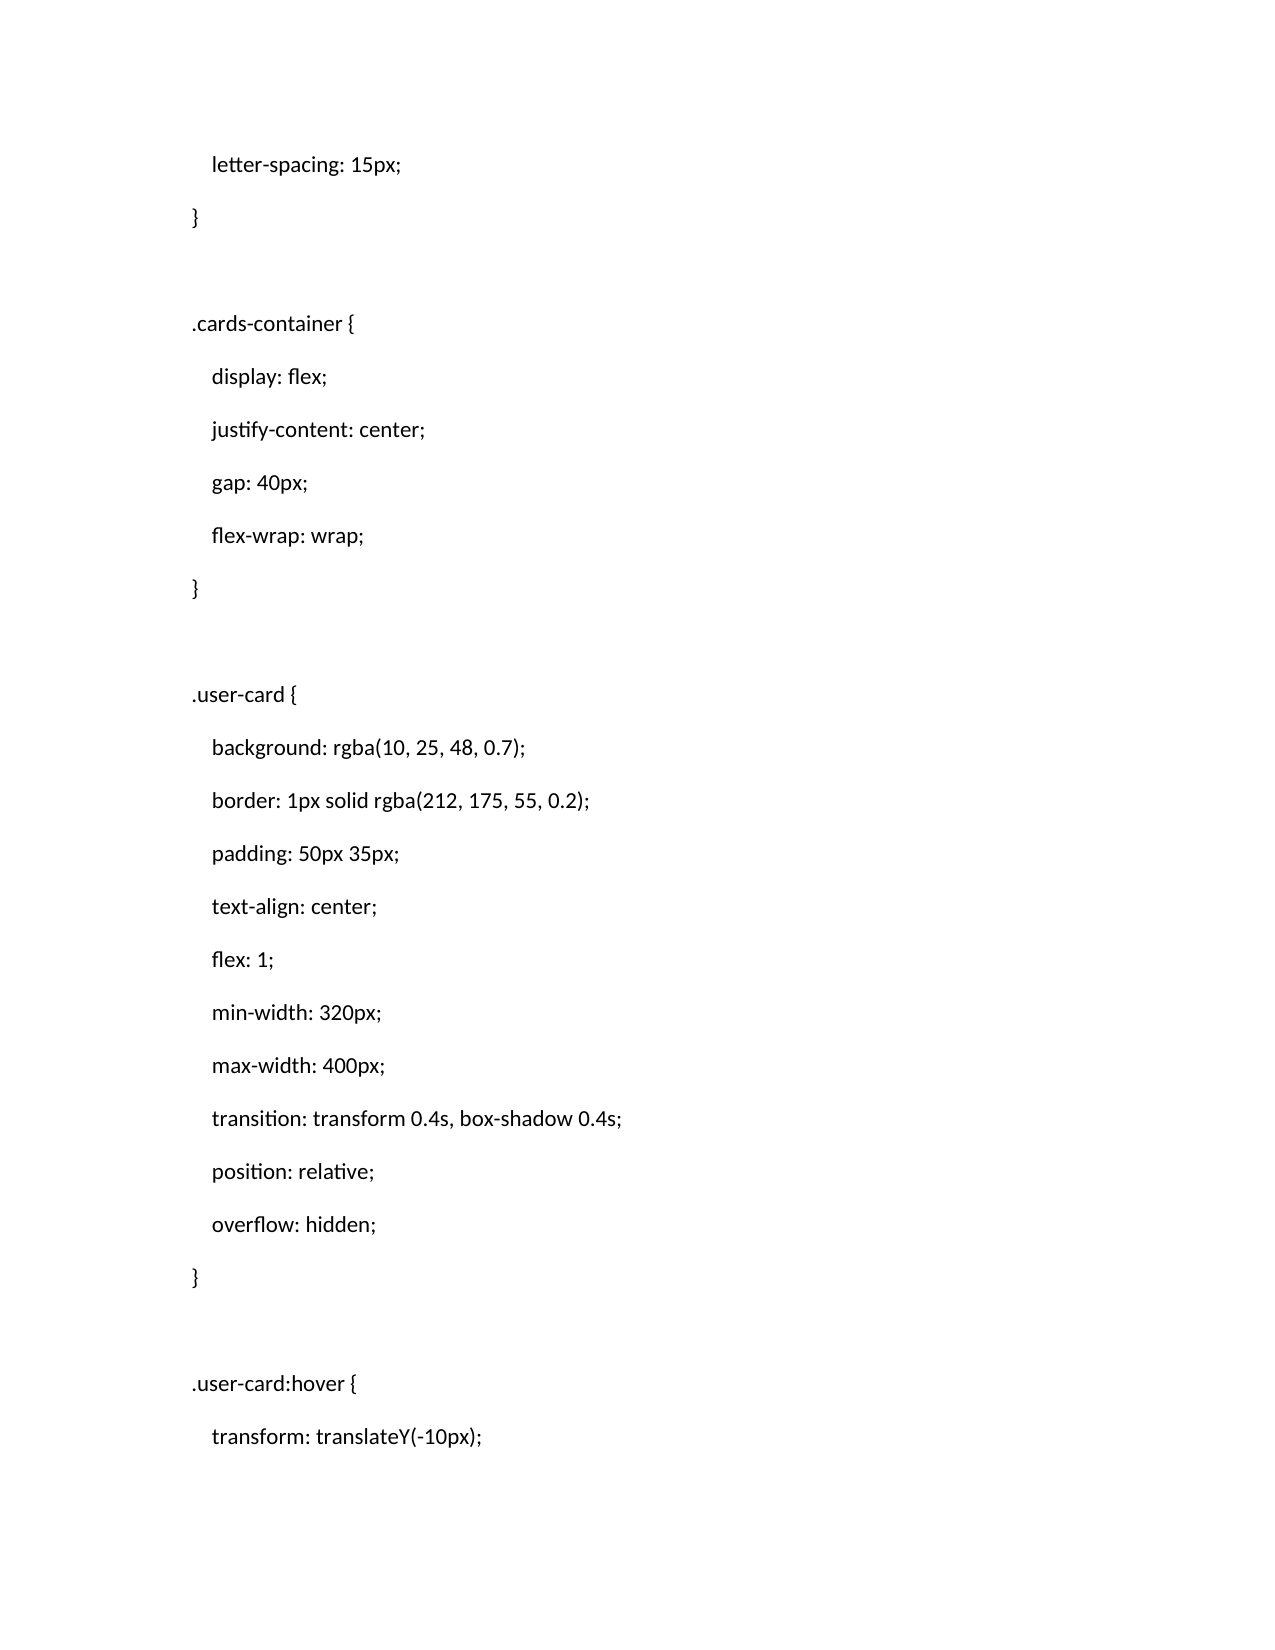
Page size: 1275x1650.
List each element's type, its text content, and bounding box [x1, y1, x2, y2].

text .user-card { [150, 680, 1125, 708]
text } [150, 574, 1125, 602]
text text-align: center; [150, 892, 1125, 920]
text justify-content: center; [150, 415, 1125, 443]
text background: rgba(10, 25, 48, 0.7); [150, 733, 1125, 761]
text min-width: 320px; [150, 998, 1125, 1026]
text overflow: hidden; [150, 1210, 1125, 1238]
text .cards-container { [150, 309, 1125, 337]
text gap: 40px; [150, 468, 1125, 496]
text display: flex; [150, 362, 1125, 390]
text position: relative; [150, 1157, 1125, 1185]
text transform: translateY(-10px); [150, 1422, 1125, 1451]
text padding: 50px 35px; [150, 839, 1125, 867]
text transition: transform 0.4s, box-shadow 0.4s; [150, 1104, 1125, 1132]
text } [150, 1263, 1125, 1291]
text letter-spacing: 15px; [150, 150, 1125, 178]
text max-width: 400px; [150, 1051, 1125, 1079]
text } [150, 203, 1125, 231]
text border: 1px solid rgba(212, 175, 55, 0.2); [150, 786, 1125, 814]
text flex-wrap: wrap; [150, 521, 1125, 549]
text flex: 1; [150, 945, 1125, 973]
text .user-card:hover { [150, 1369, 1125, 1397]
